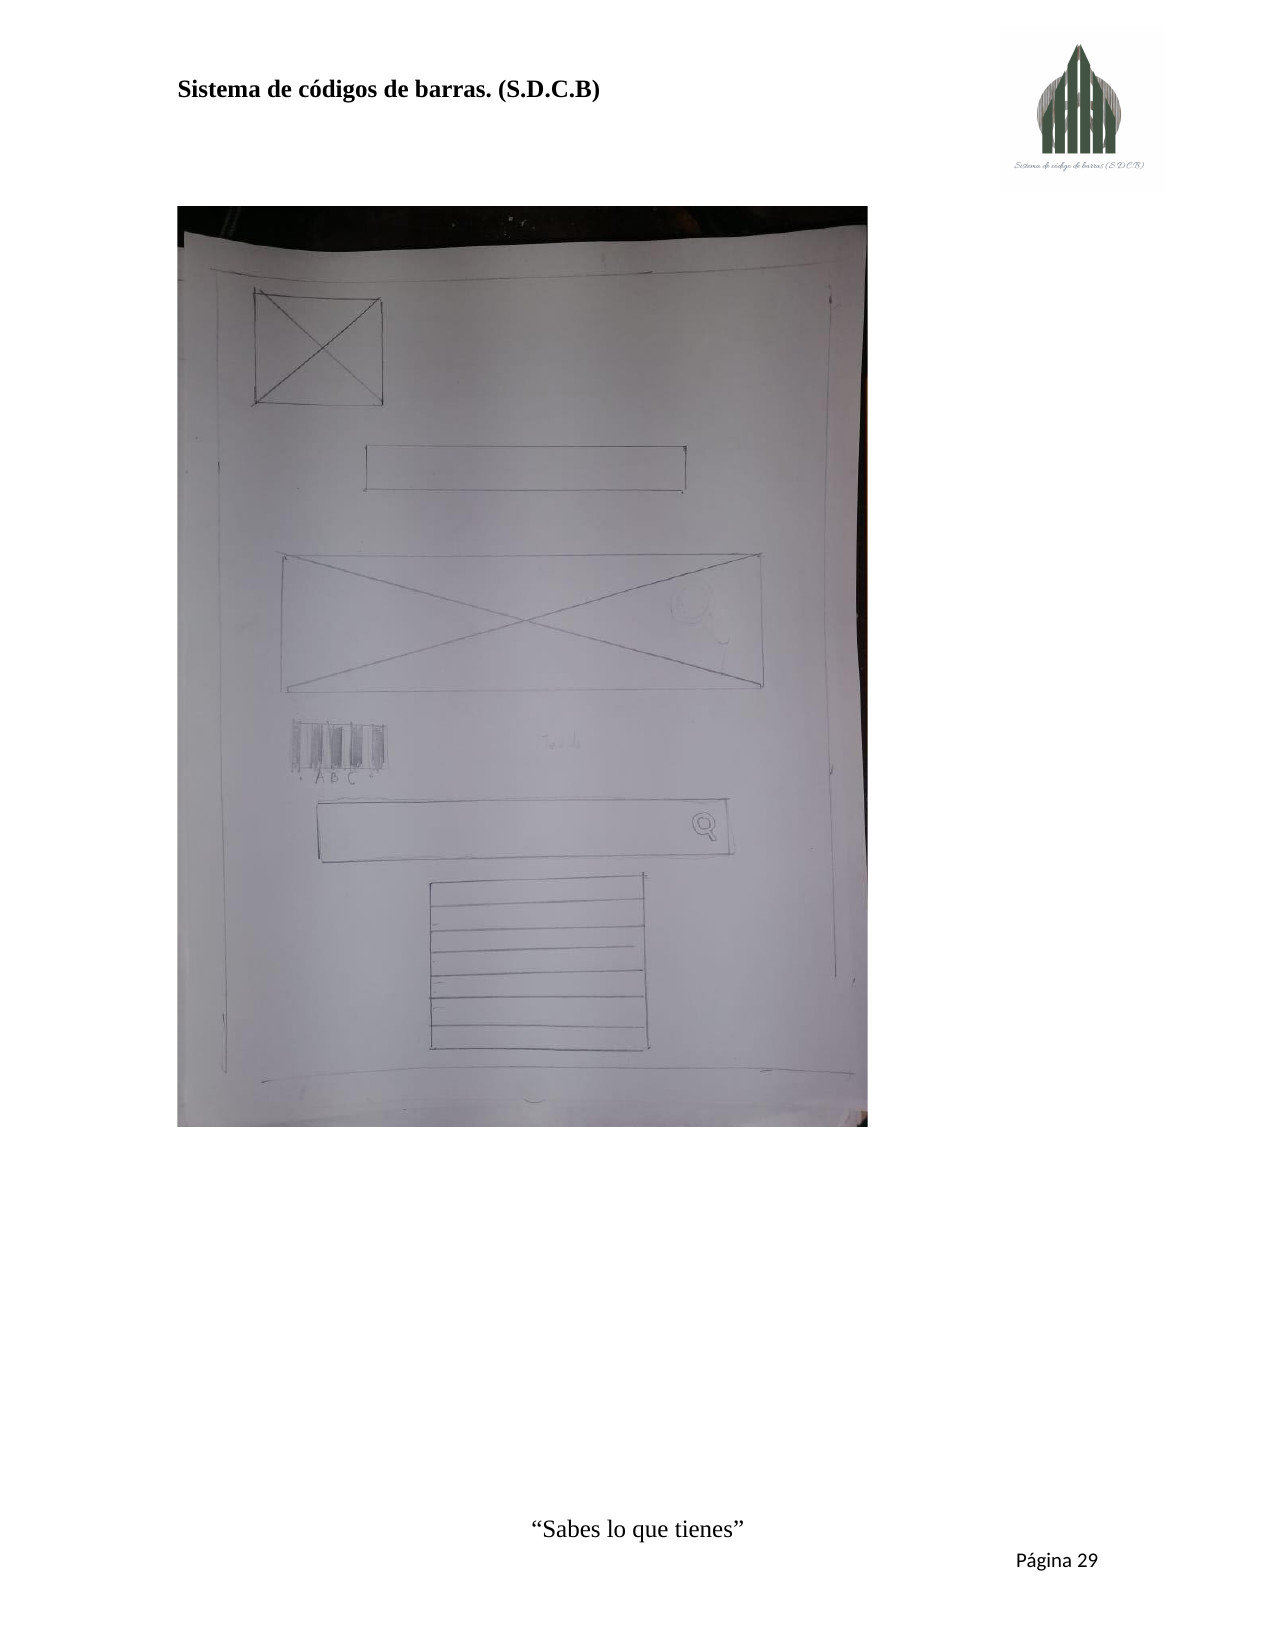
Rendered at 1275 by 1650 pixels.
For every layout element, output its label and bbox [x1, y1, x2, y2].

picture [177, 206, 868, 1127]
picture [1000, 26, 1164, 191]
